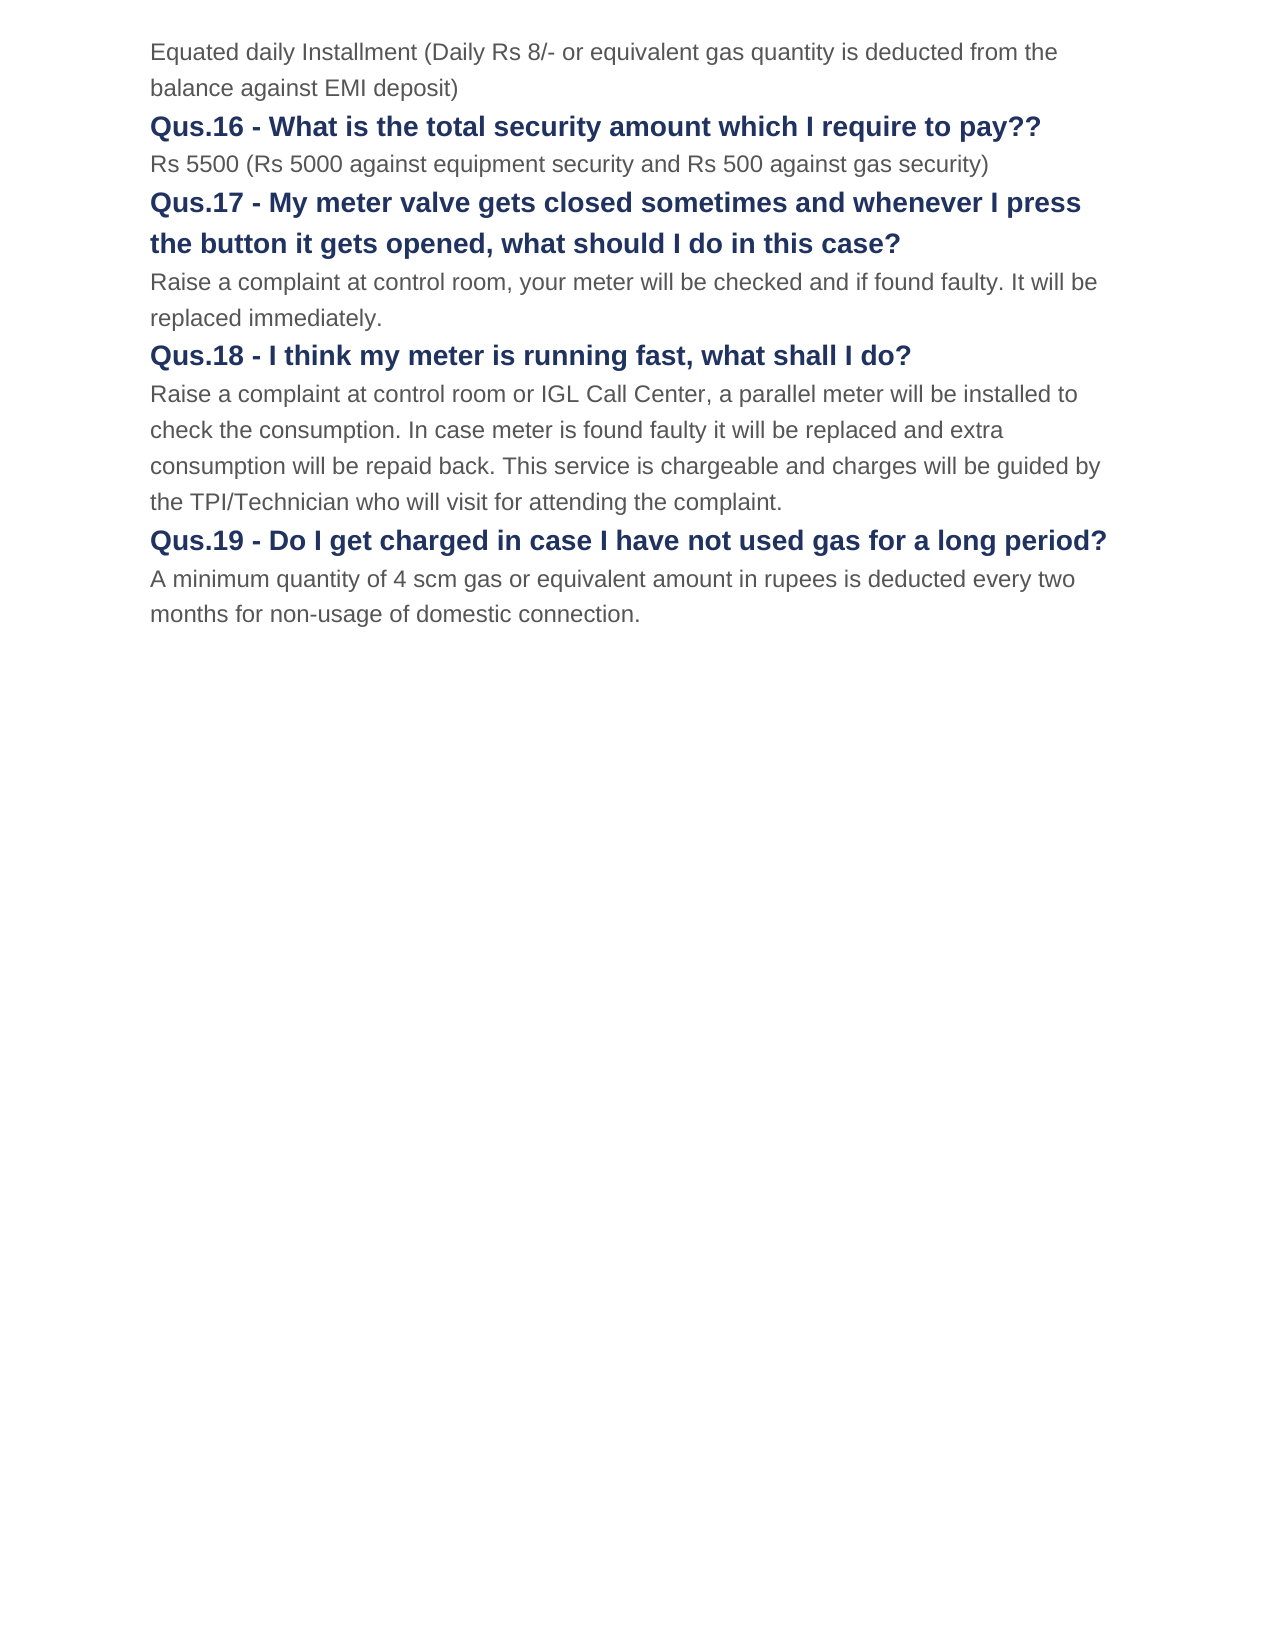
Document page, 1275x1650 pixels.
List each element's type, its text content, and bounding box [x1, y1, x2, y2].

text Qus.18 - I think my meter is running fast, what shall I do? [150, 331, 1125, 372]
text Equated daily Installment (Daily Rs 8/- or equivalent gas quantity is deducted from the balance against EMI deposit) [150, 29, 1125, 101]
text Raise a complaint at control room, your meter will be checked and if found faulty. It will be replaced immediately. [150, 259, 1125, 331]
text Qus.19 - Do I get charged in case I have not used gas for a long period? [150, 516, 1125, 556]
text Rs 5500 (Rs 5000 against equipment security and Rs 500 against gas security) [150, 142, 1125, 178]
text Qus.16 - What is the total security amount which I require to pay?? [150, 101, 1125, 142]
text A minimum quantity of 4 scm gas or equivalent amount in rupees is deducted every two months for non-usage of domestic connection. [150, 556, 1125, 628]
text Qus.17 - My meter valve gets closed sometimes and whenever I press the button it gets opened, what should I do in this case? [150, 178, 1125, 259]
text Raise a complaint at control room or IGL Call Center, a parallel meter will be installed to check the consumption. In case meter is found faulty it will be replaced and extra consumption will be repaid back. This service is chargeable and charges will be guided by the TPI/Technician who will visit for attending the complaint. [150, 372, 1125, 516]
